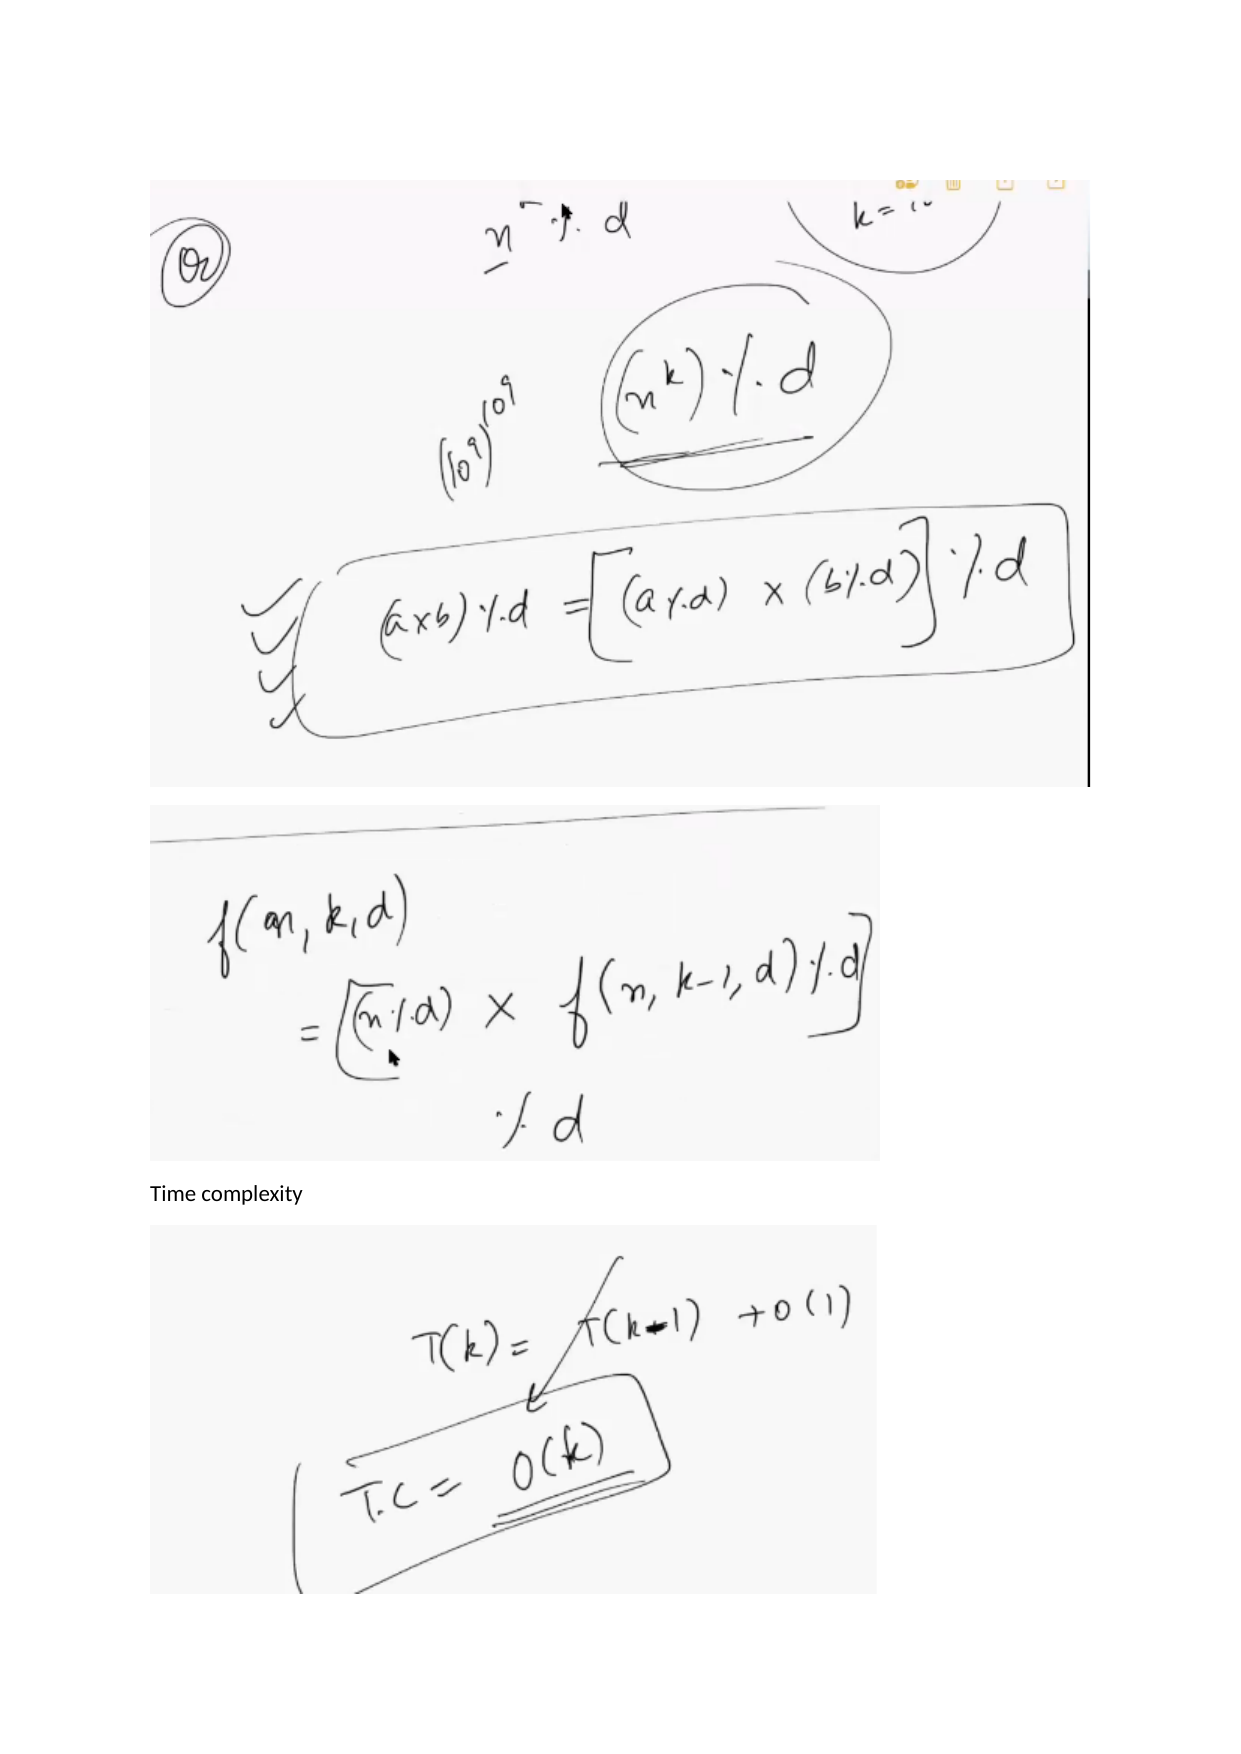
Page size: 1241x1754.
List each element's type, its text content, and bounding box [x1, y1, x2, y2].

text Time complexity [150, 1179, 1090, 1207]
picture [150, 1225, 877, 1594]
picture [150, 180, 1091, 787]
picture [150, 805, 880, 1161]
